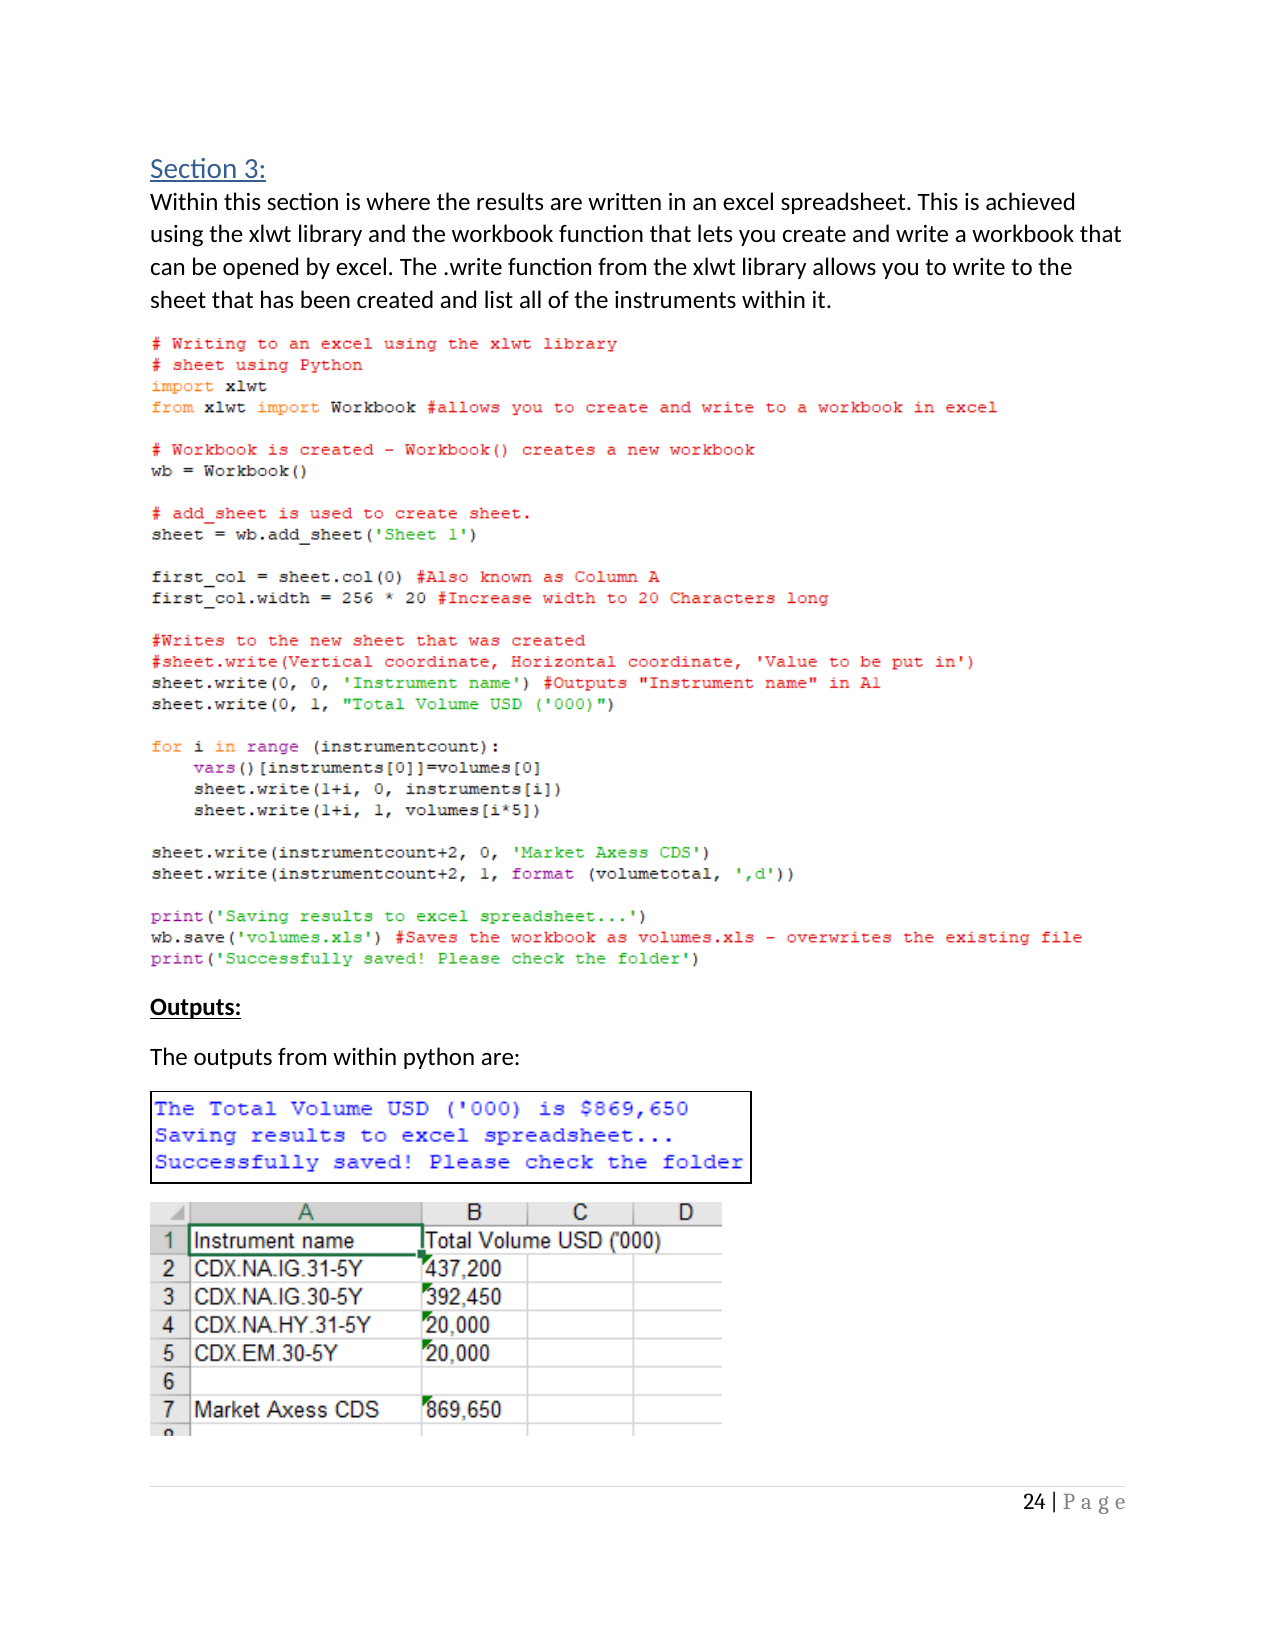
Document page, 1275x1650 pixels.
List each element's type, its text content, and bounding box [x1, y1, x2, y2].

text Within this section is where the results are written in an excel spreadsheet. This is achieved using the xlwt library and the workbook function that lets you create and write a workbook that can be opened by excel. The .write function from the xlwt library allows you to write to the sheet that has been created and list all of the instruments within it. [150, 186, 1125, 315]
picture [152, 1092, 750, 1182]
subtitle Section 3: [150, 150, 1125, 186]
picture [150, 333, 1091, 973]
text The outputs from within python are: [150, 1041, 1125, 1072]
picture [150, 1202, 722, 1436]
text Outputs: [150, 991, 1125, 1022]
